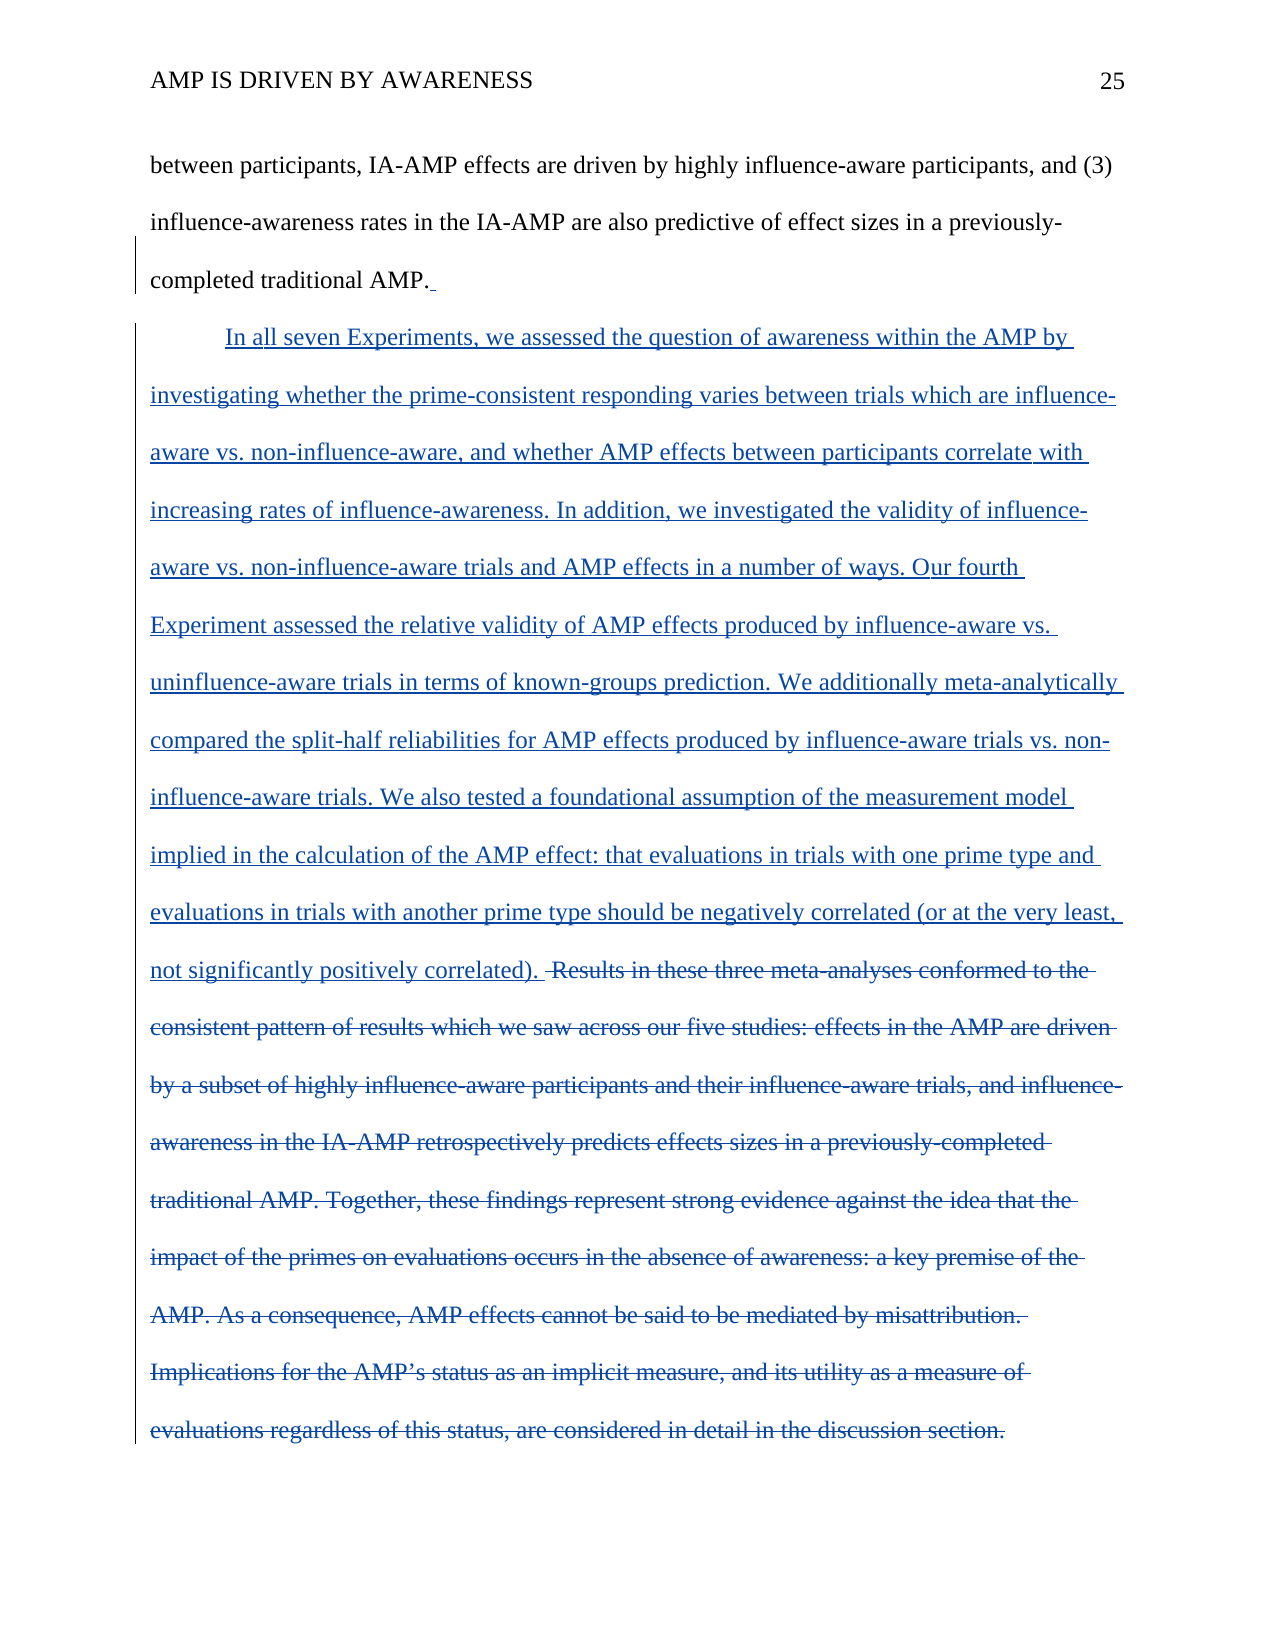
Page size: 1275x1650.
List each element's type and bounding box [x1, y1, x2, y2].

text [150, 150, 1125, 294]
